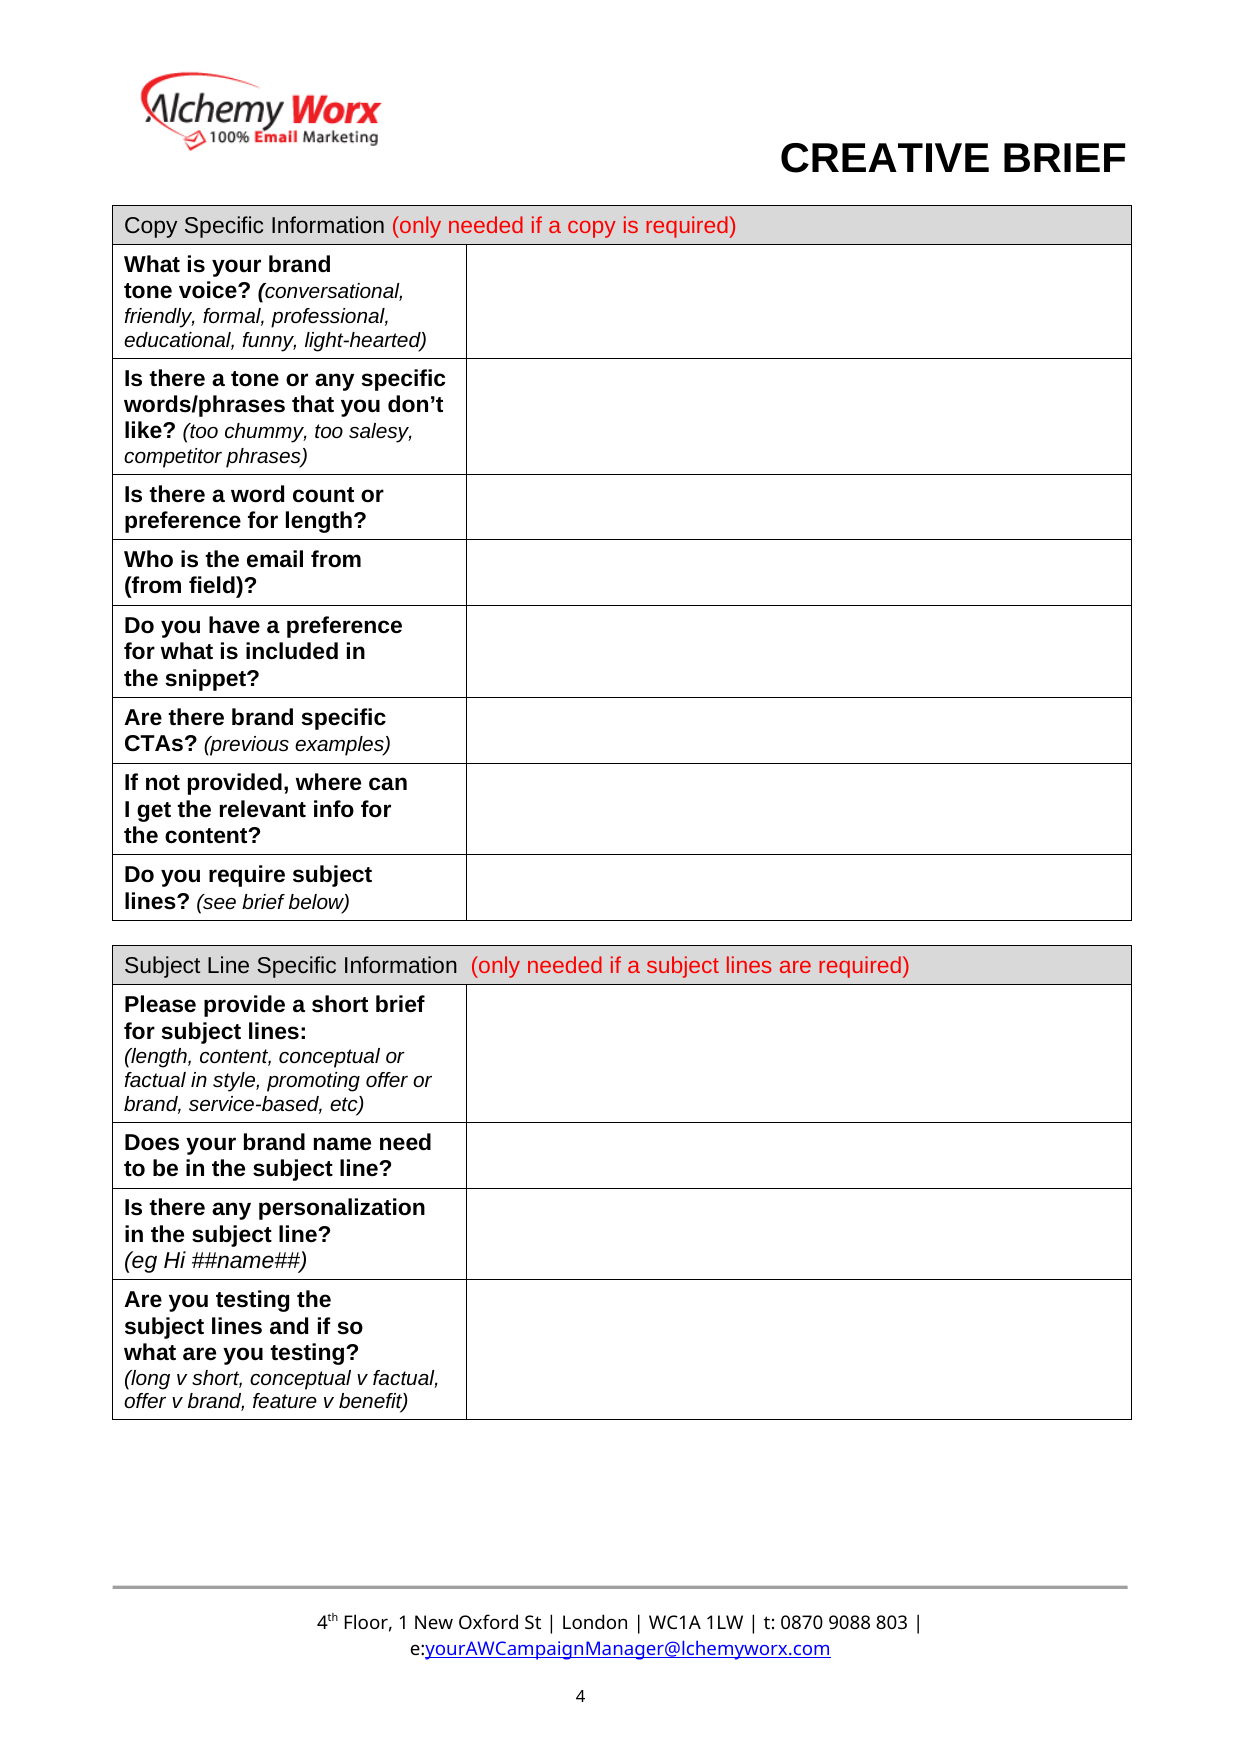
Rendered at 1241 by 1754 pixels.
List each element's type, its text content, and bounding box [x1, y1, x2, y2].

table_cell [467, 540, 1131, 605]
table_cell [467, 359, 1131, 473]
table_cell [467, 606, 1131, 697]
table_cell Does your brand name need to be in the subject line? [113, 1123, 466, 1187]
table_cell [467, 1123, 1131, 1187]
table_cell Is there a word count or preference for length? [113, 475, 466, 539]
table_cell [467, 1189, 1131, 1279]
table_header Copy Specific Information (only needed if a copy is required) [113, 206, 1131, 244]
table_cell [467, 1280, 1131, 1419]
table_cell Are there brand specific CTAs? (previous examples) [113, 698, 466, 762]
table_cell [467, 855, 1131, 920]
table_cell [467, 698, 1131, 762]
table_cell [467, 245, 1131, 358]
table_cell Do you have a preference for what is included in the snippet? [113, 606, 466, 697]
picture [113, 53, 410, 172]
table_cell What is your brand tone voice? (conversational, friendly, formal, professional, educational, funny, light-hearted) [113, 245, 466, 358]
table_cell If not provided, where can I get the relevant info for the content? [113, 764, 466, 854]
table_cell Do you require subject lines? (see brief below) [113, 855, 466, 920]
table_cell Are you testing the subject lines and if so what are you testing? (long v short, conceptual v factual, offer v brand, feature v benefit) [113, 1280, 466, 1419]
table_header Subject Line Specific Information (only needed if a subject lines are required) [113, 946, 1131, 984]
table_cell [467, 985, 1131, 1122]
table_cell Is there any personalization in the subject line? (eg Hi ##name##) [113, 1189, 466, 1279]
table_cell Is there a tone or any specific words/phrases that you don’t like? (too chummy, too salesy, competitor phrases) [113, 359, 466, 473]
table_cell Please provide a short brief for subject lines: (length, content, conceptual or factual in style, promoting offer or brand, service-based, etc) [113, 985, 466, 1122]
table_cell [467, 475, 1131, 539]
table_cell [467, 764, 1131, 854]
table_cell Who is the email from (from field)? [113, 540, 466, 605]
